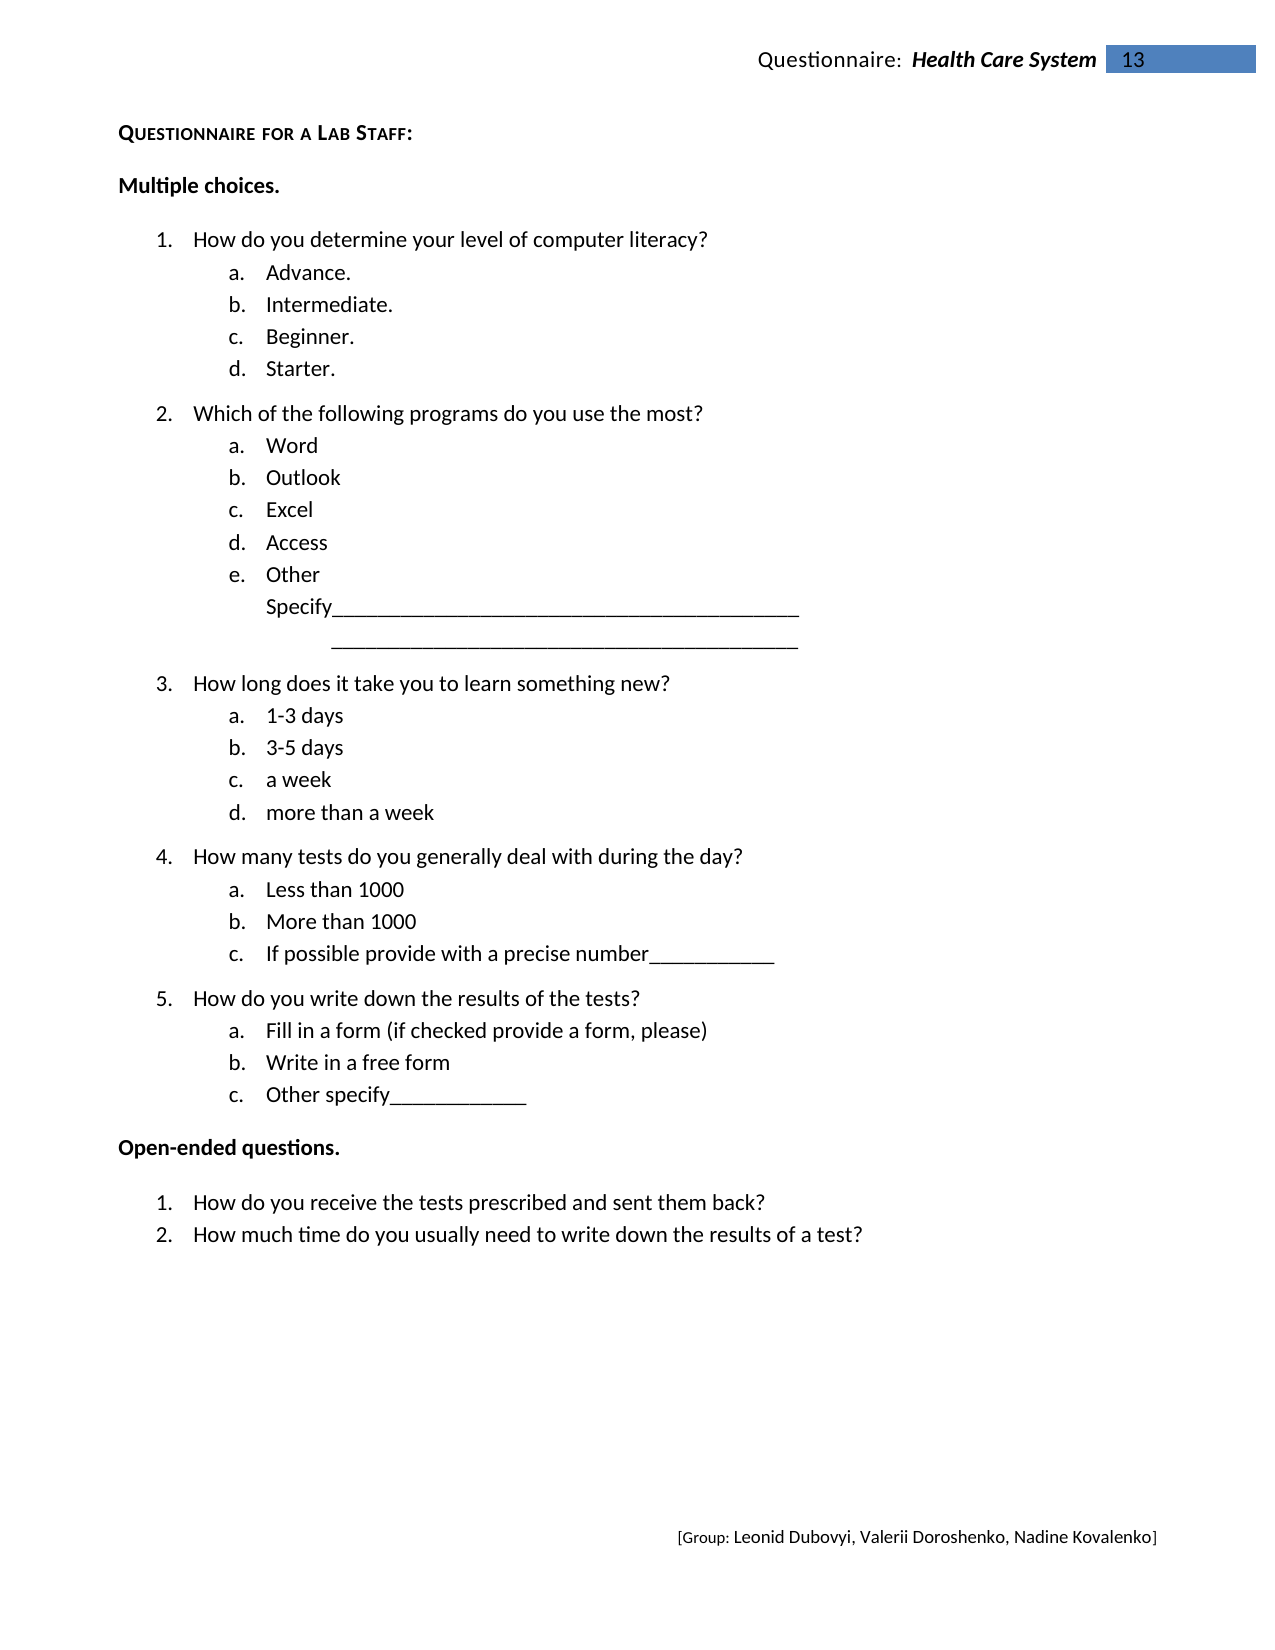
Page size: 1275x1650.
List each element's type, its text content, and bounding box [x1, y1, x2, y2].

list 1-3 days [228, 701, 1157, 729]
list How do you determine your level of computer literacy? [156, 226, 1157, 254]
list Beginner. [228, 322, 1157, 350]
list If possible provide with a precise number___________ [228, 939, 1157, 967]
list How many tests do you generally deal with during the day? [156, 842, 1157, 871]
list How do you receive the tests prescribed and sent them back? [156, 1188, 1157, 1216]
list Outlook [228, 463, 1157, 491]
list a week [228, 766, 1157, 794]
list Less than 1000 [228, 875, 1157, 903]
list Other specify____________ [228, 1080, 1157, 1108]
list More than 1000 [228, 907, 1157, 935]
list Excel [228, 496, 1157, 524]
list Starter. [228, 354, 1157, 382]
list Advance. [228, 258, 1157, 286]
list Questionnaire for a Lab Staff: [118, 118, 1157, 146]
list How much time do you usually need to write down the results of a test? [156, 1220, 1157, 1248]
list Fill in a form (if checked provide a form, please) [228, 1016, 1157, 1044]
text Open-ended questions. [118, 1133, 1157, 1161]
list Other Specify_________________________________________ _________________________________________ [228, 560, 1157, 652]
list How do you write down the results of the tests? [156, 984, 1157, 1012]
list Word [228, 431, 1157, 459]
list Which of the following programs do you use the most? [156, 399, 1157, 427]
list Write in a free form [228, 1048, 1157, 1076]
text Multiple choices. [118, 171, 1157, 199]
list Access [228, 528, 1157, 556]
list How long does it take you to learn something new? [156, 669, 1157, 697]
list more than a week [228, 798, 1157, 826]
list Intermediate. [228, 290, 1157, 318]
list 3-5 days [228, 733, 1157, 761]
